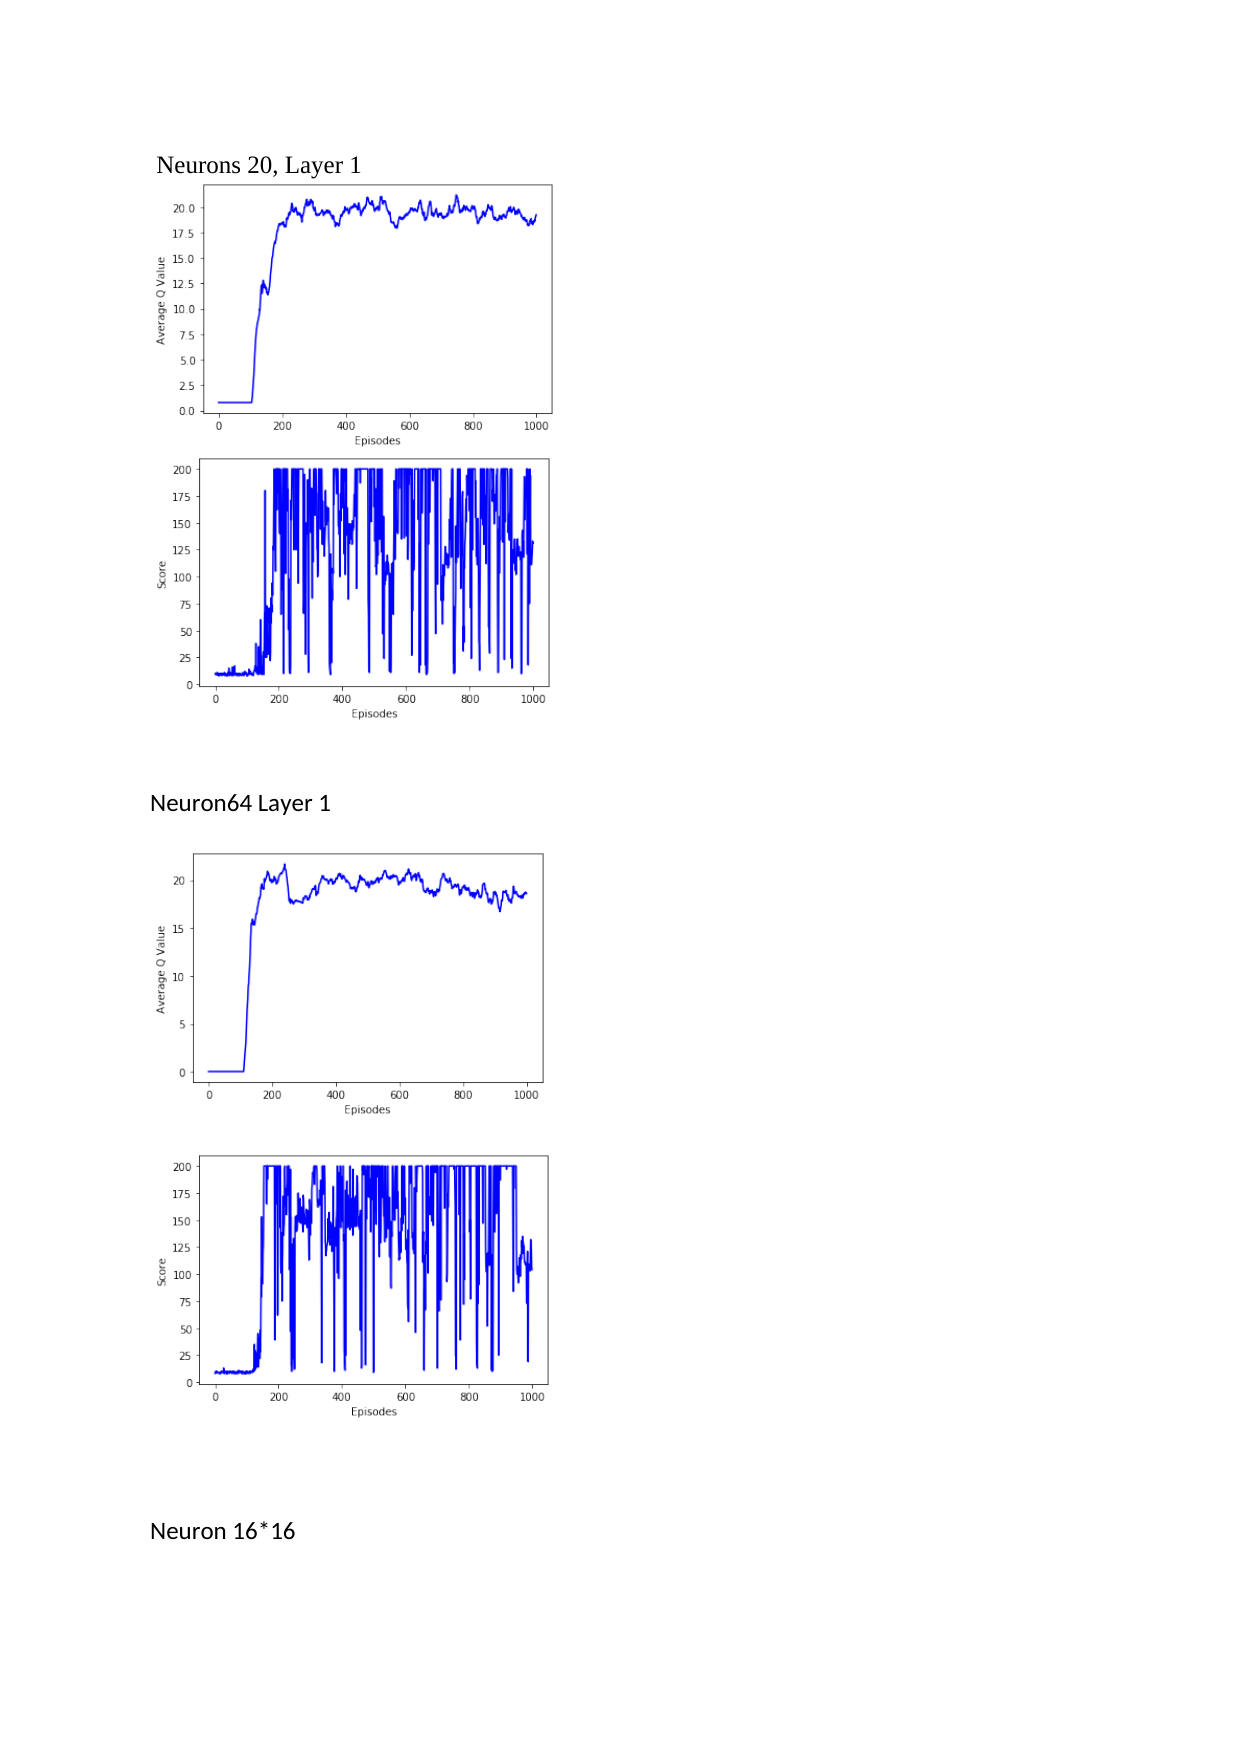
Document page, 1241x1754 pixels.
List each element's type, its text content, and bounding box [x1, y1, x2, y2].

picture [150, 178, 559, 726]
text Neuron64 Layer 1 [150, 787, 1090, 817]
picture [150, 1150, 555, 1424]
text Neuron 16*16 [150, 1515, 1090, 1545]
picture [150, 847, 549, 1122]
text Neurons 20, Layer 1 [150, 150, 1090, 179]
